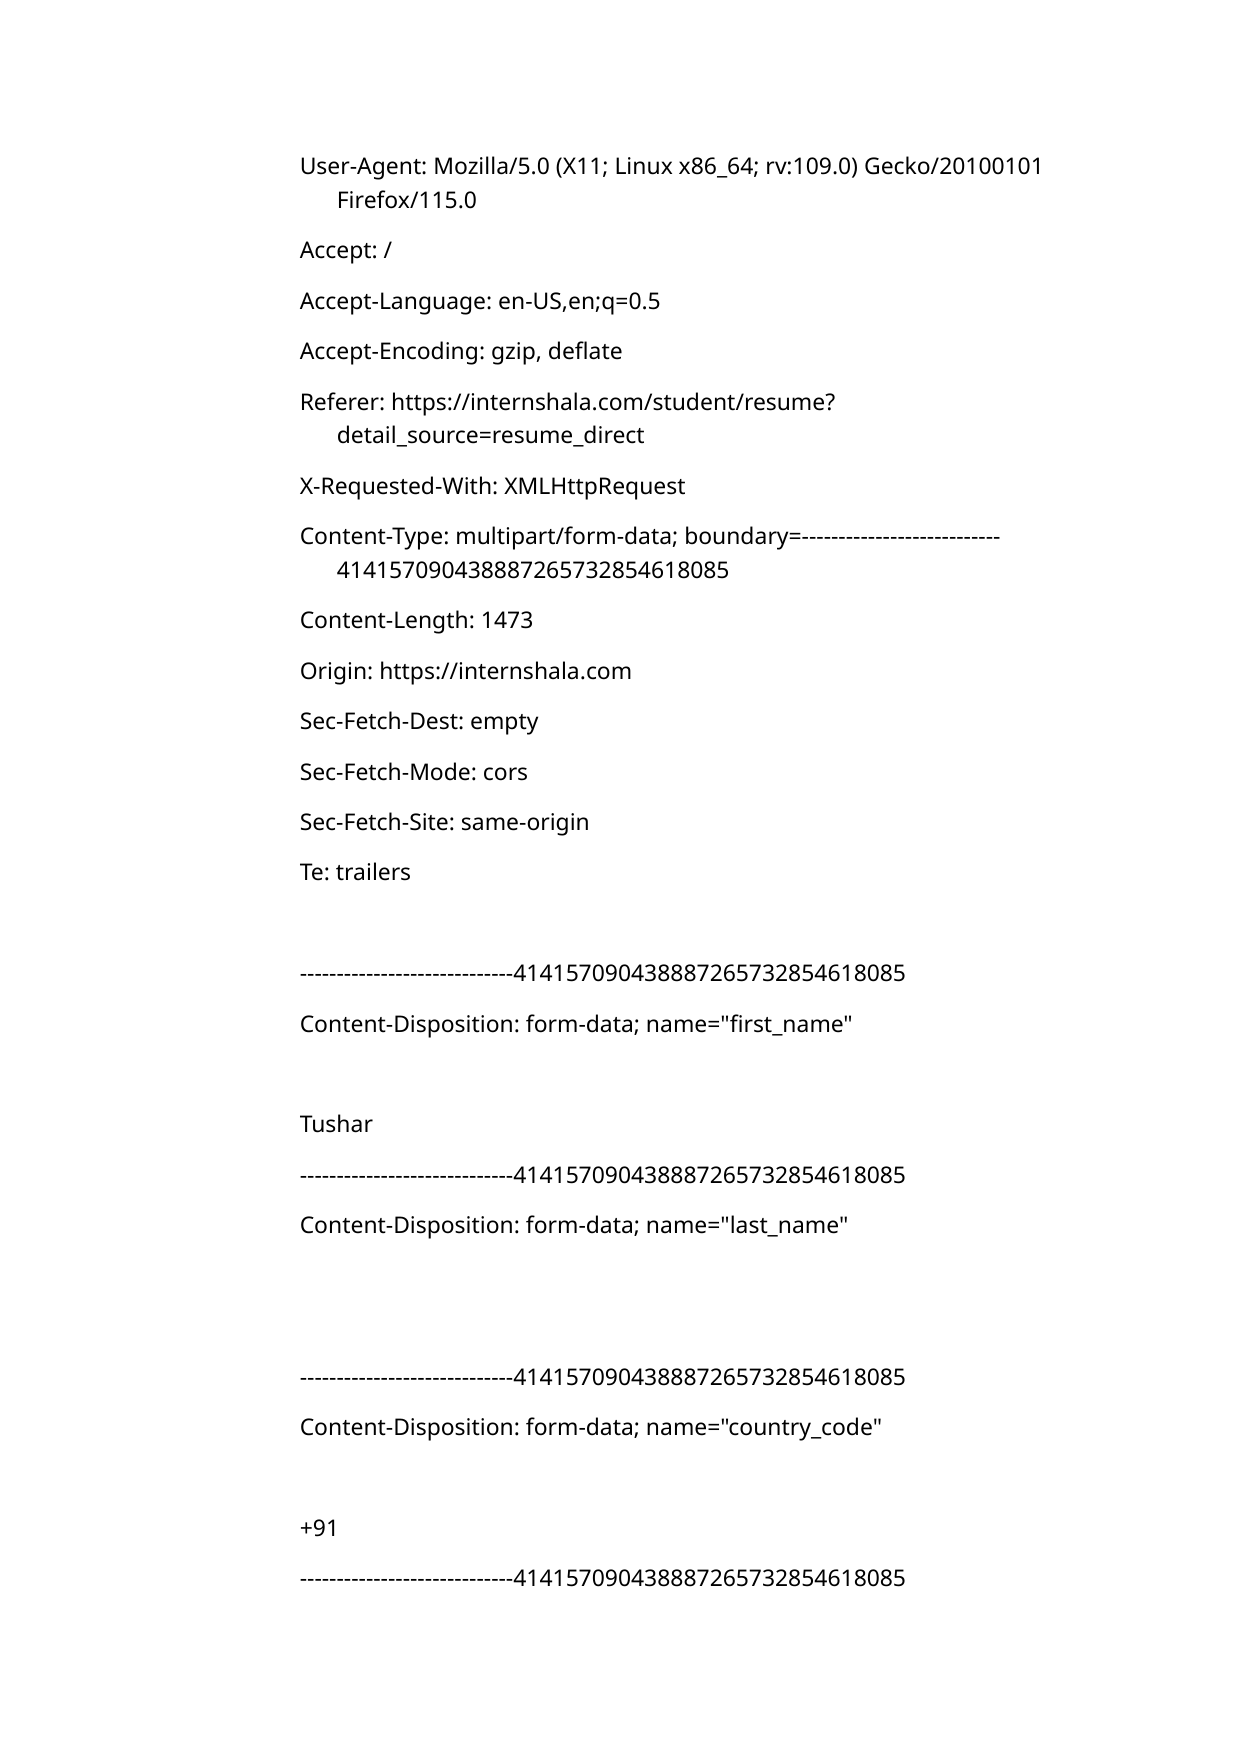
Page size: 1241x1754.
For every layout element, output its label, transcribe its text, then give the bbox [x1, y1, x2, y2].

text -----------------------------414157090438887265732854618085 [299, 957, 1090, 988]
text Sec-Fetch-Dest: empty [299, 705, 1090, 736]
text -----------------------------414157090438887265732854618085 [299, 1159, 1090, 1190]
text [299, 1562, 1090, 1593]
text User-Agent: Mozilla/5.0 (X11; Linux x86_64; rv:109.0) Gecko/20100101 Firefox/115.0 [299, 150, 1090, 215]
text Accept-Encoding: gzip, deflate [299, 335, 1090, 366]
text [299, 1360, 1090, 1392]
text Sec-Fetch-Site: same-origin [299, 806, 1090, 837]
text Content-Type: multipart/form-data; boundary=---------------------------414157090438887265732854618085 [299, 520, 1090, 585]
text Origin: https://internshala.com [299, 654, 1090, 686]
text Tushar [299, 1108, 1090, 1139]
text X-Requested-With: XMLHttpRequest [299, 469, 1090, 501]
text Referer: https://internshala.com/student/resume?detail_source=resume_direct [299, 385, 1090, 450]
text +91 [299, 1512, 1090, 1543]
text Sec-Fetch-Mode: cors [299, 755, 1090, 787]
text Content-Disposition: form-data; name="last_name" [299, 1209, 1090, 1240]
text Content-Disposition: form-data; name="first_name" [299, 1007, 1090, 1039]
text Content-Length: 1473 [299, 604, 1090, 635]
text Accept: / [299, 234, 1090, 265]
text Te: trailers [299, 856, 1090, 887]
text Content-Disposition: form-data; name="country_code" [299, 1411, 1090, 1442]
text Accept-Language: en-US,en;q=0.5 [299, 284, 1090, 316]
